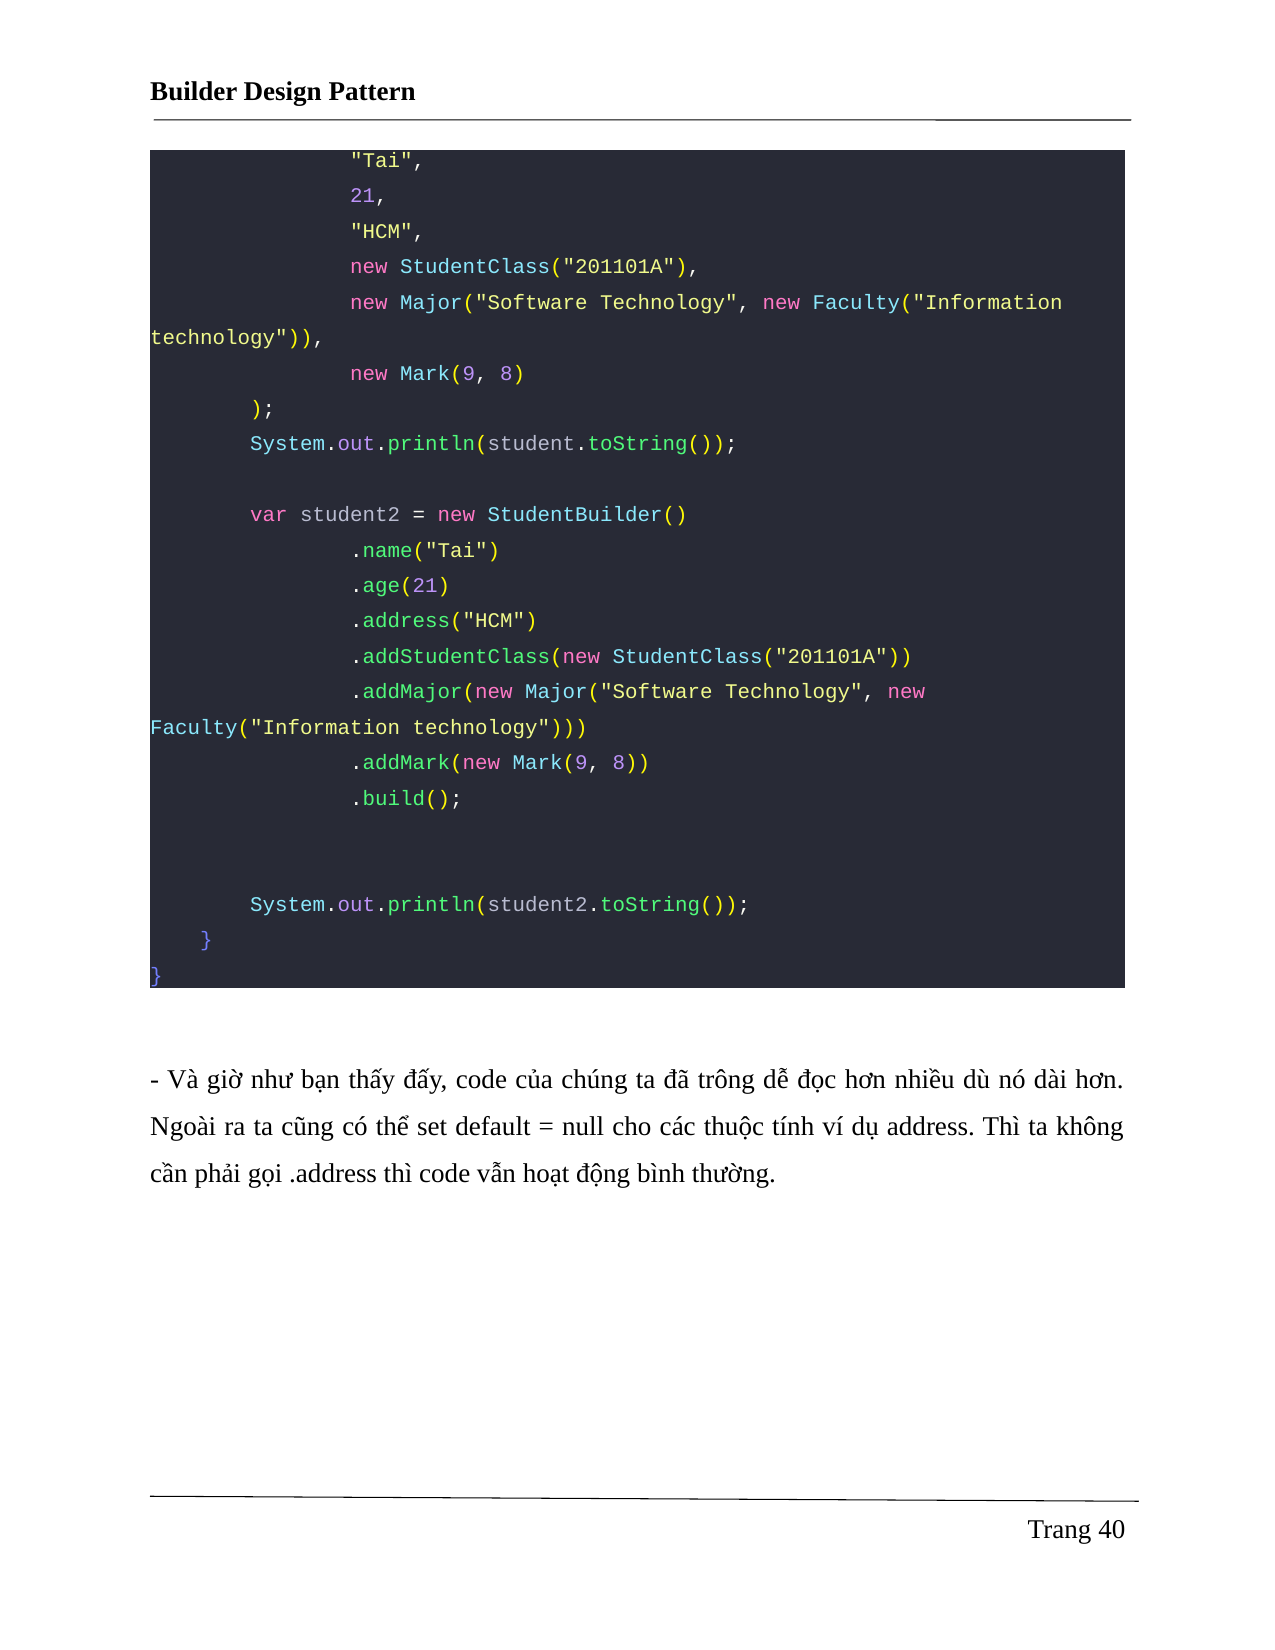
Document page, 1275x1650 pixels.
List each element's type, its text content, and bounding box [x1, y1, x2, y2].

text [150, 150, 1125, 988]
text - Và giờ như bạn thấy đấy, code của chúng ta đã trông dễ đọc hơn nhiều dù nó dài hơn. Ngoài ra ta cũng có thể set default = null cho các thuộc tính ví dụ address. Thì ta không cần phải gọi .address thì code vẫn hoạt động bình thường. [150, 1063, 1125, 1188]
